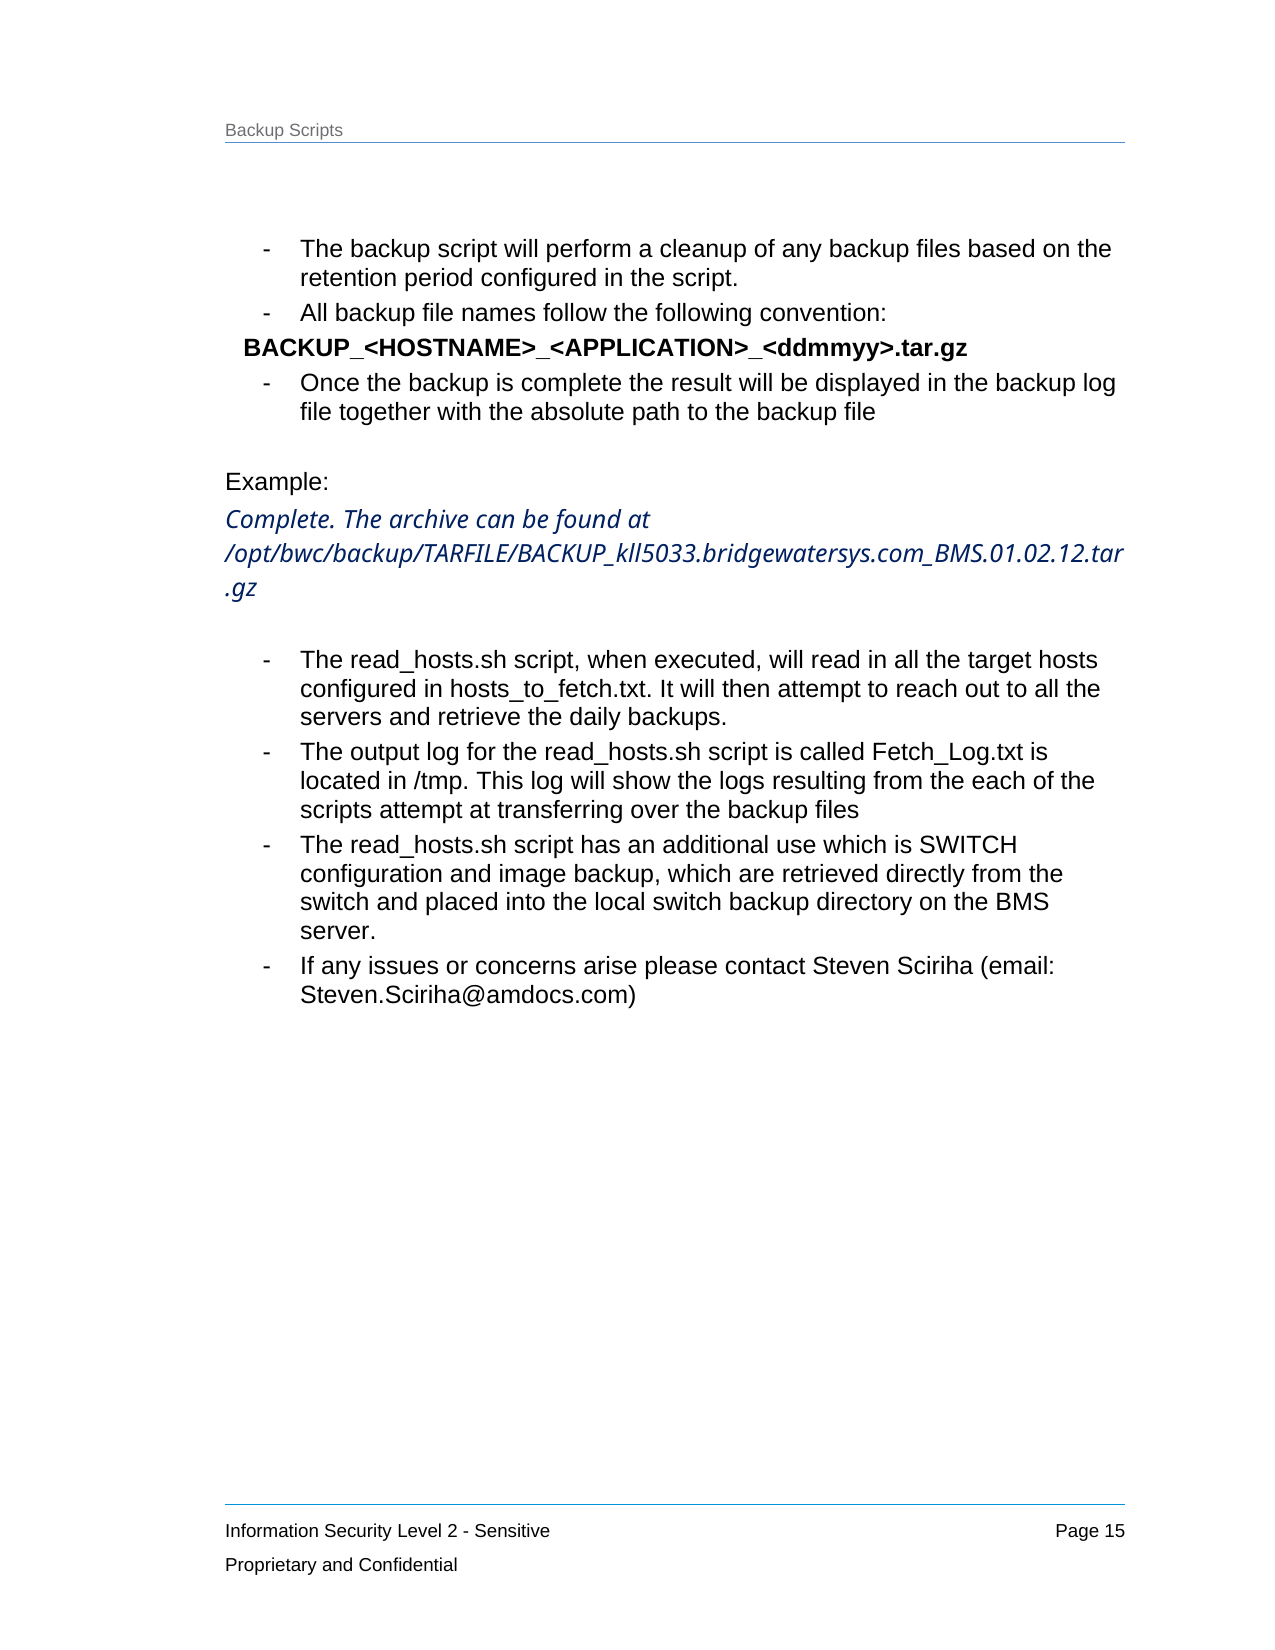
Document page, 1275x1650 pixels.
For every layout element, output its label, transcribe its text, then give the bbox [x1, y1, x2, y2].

list Once the backup is complete the result will be displayed in the backup log file together with the absolute path to the backup file [262, 368, 1125, 425]
list If any issues or concerns arise please contact Steven Sciriha (email: Steven.Sciriha@amdocs.com) [262, 951, 1125, 1009]
list The backup script will perform a cleanup of any backup files based on the retention period configured in the script. [262, 234, 1125, 291]
text Complete. The archive can be found at /opt/bwc/backup/TARFILE/BACKUP_kll5033.bridgewatersys.com_BMS.01.02.12.tar.gz [225, 501, 1125, 604]
list The output log for the read_hosts.sh script is called Fetch_Log.txt is located in /tmp. This log will show the logs resulting from the each of the scripts attempt at transferring over the backup files [262, 737, 1125, 824]
list The read_hosts.sh script has an additional use which is SWITCH configuration and image backup, which are retrieved directly from the switch and placed into the local switch backup directory on the BMS server. [262, 830, 1125, 945]
list The read_hosts.sh script, when executed, will read in all the target hosts configured in hosts_to_fetch.txt. It will then attempt to reach out to all the servers and retrieve the daily backups. [262, 645, 1125, 731]
list All backup file names follow the following convention: [262, 298, 1125, 326]
text Example: [225, 466, 1125, 495]
text BACKUP_<HOSTNAME>_<APPLICATION>_<ddmmyy>.tar.gz [243, 333, 1125, 361]
